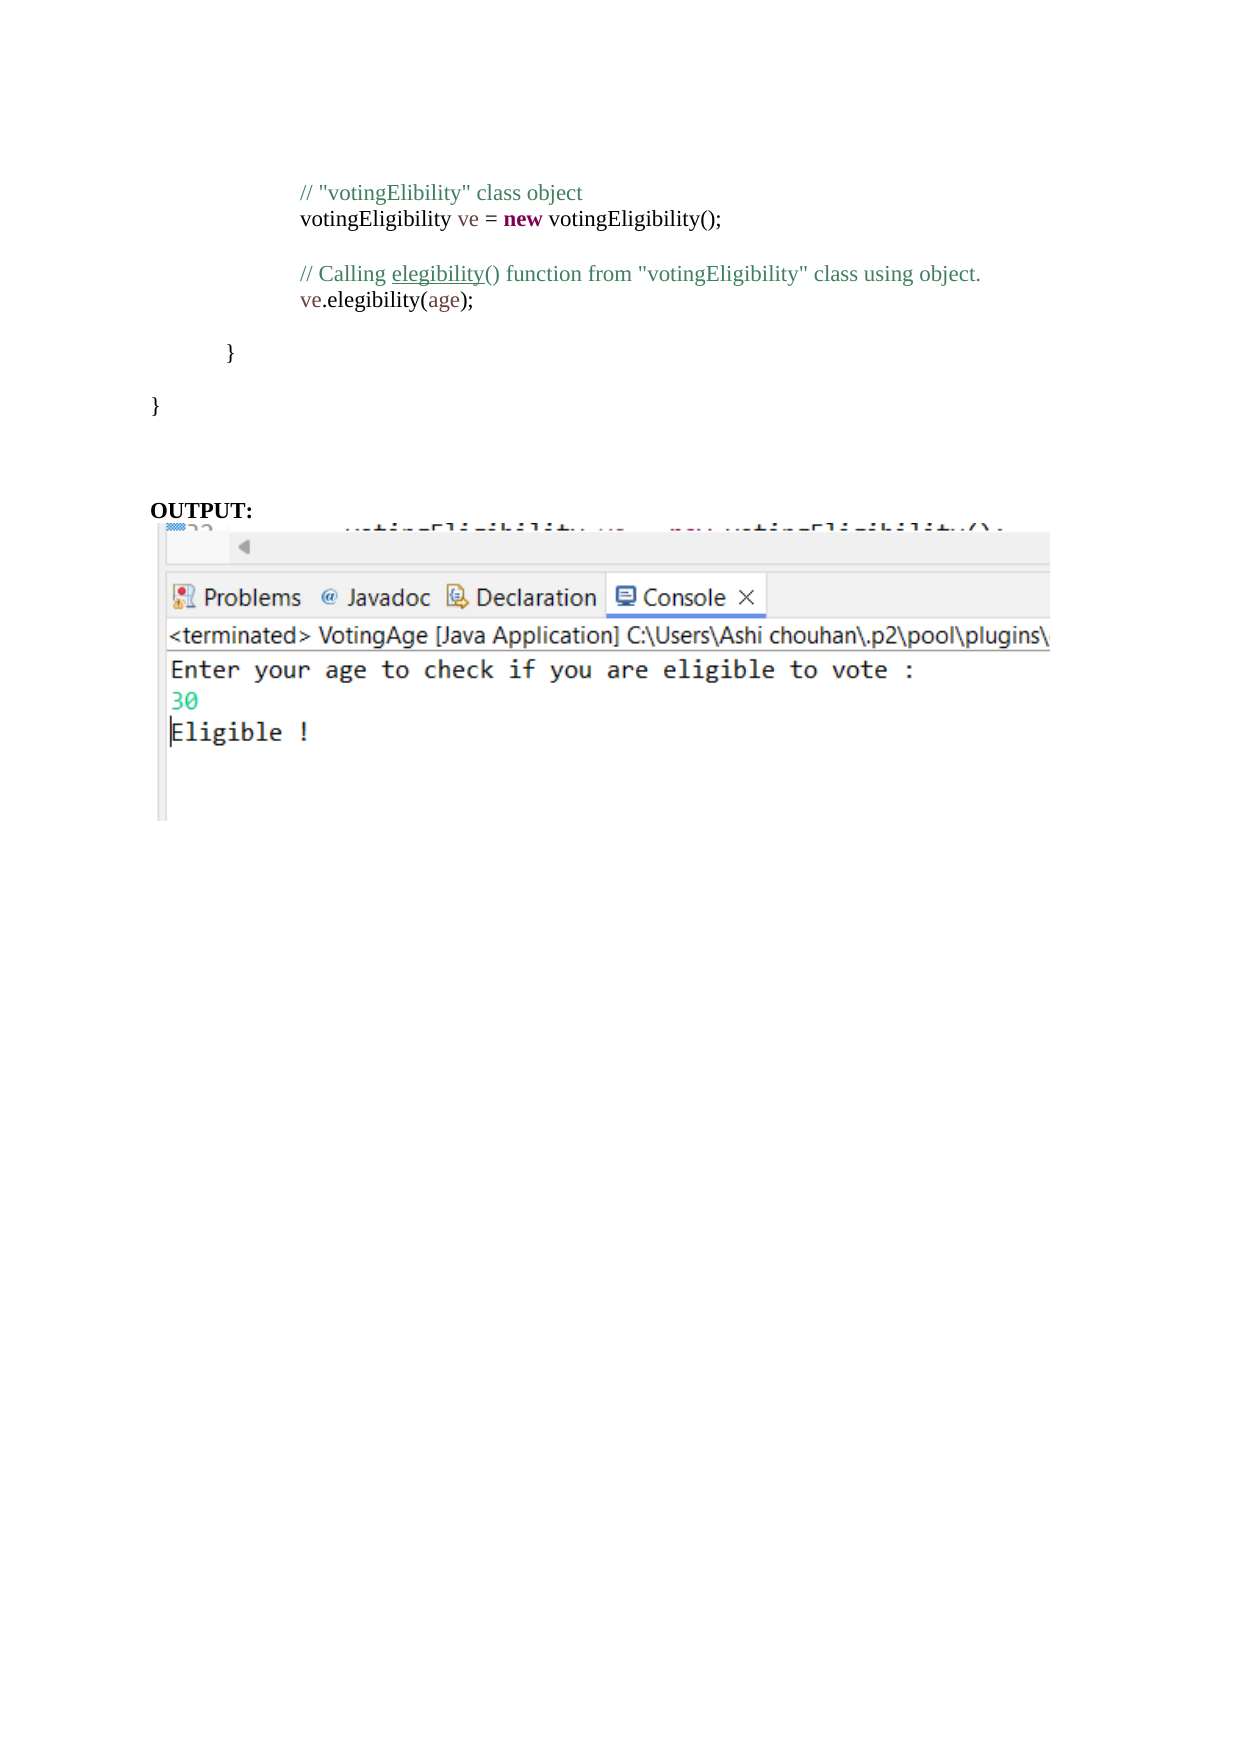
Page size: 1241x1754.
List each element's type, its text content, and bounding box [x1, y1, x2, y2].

text } [150, 392, 1090, 418]
text // "votingElibility" class object [150, 179, 1090, 205]
picture [150, 523, 1050, 821]
text OUTPUT: [150, 497, 1090, 524]
text // Calling elegibility() function from "votingEligibility" class using object. [150, 260, 1090, 287]
text } [150, 339, 1090, 366]
text votingEligibility ve = new votingEligibility(); [150, 205, 1090, 231]
text ve.elegibility(age); [150, 287, 1090, 313]
